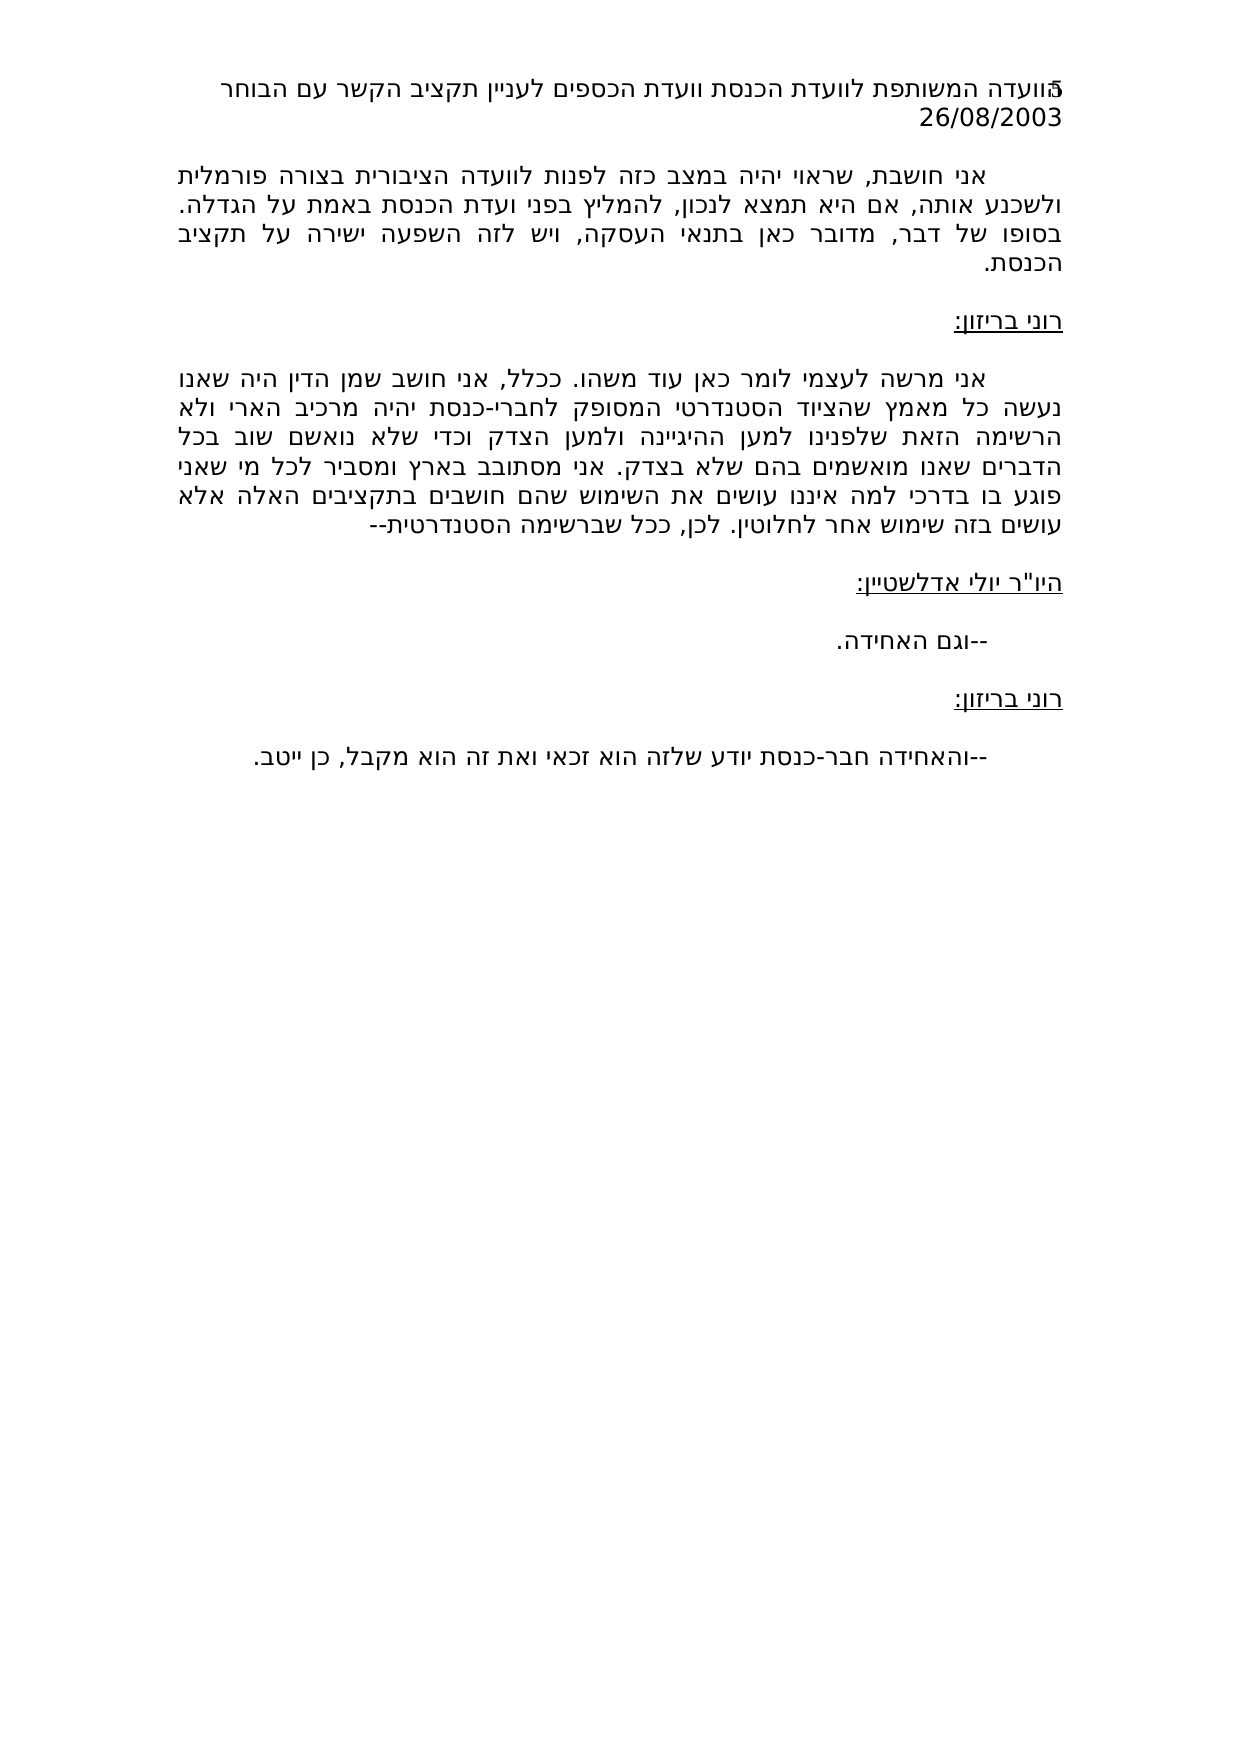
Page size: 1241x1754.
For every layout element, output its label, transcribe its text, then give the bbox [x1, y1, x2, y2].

text --וגם האחידה. [177, 626, 1063, 655]
text אני חושבת, שראוי יהיה במצב כזה לפנות לוועדה הציבורית בצורה פורמלית ולשכנע אותה, אם היא תמצא לנכון, להמליץ בפני ועדת הכנסת באמת על הגדלה. בסופו של דבר, מדובר כאן בתנאי העסקה, ויש לזה השפעה ישירה על תקציב הכנסת. [177, 161, 1063, 278]
text --והאחידה חבר-כנסת יודע שלזה הוא זכאי ואת זה הוא מקבל, כן ייטב. [177, 742, 1063, 771]
text אני מרשה לעצמי לומר כאן עוד משהו. ככלל, אני חושב שמן הדין היה שאנו נעשה כל מאמץ שהציוד הסטנדרטי המסופק לחברי-כנסת יהיה מרכיב הארי ולא הרשימה הזאת שלפנינו למען ההיגיינה ולמען הצדק וכדי שלא נואשם שוב בכל הדברים שאנו מואשמים בהם שלא בצדק. אני מסתובב בארץ ומסביר לכל מי שאני פוגע בו בדרכי למה איננו עושים את השימוש שהם חושבים בתקציבים האלה אלא עושים בזה שימוש אחר לחלוטין. לכן, ככל שברשימה הסטנדרטית-- [177, 364, 1063, 539]
text רוני בריזון: [177, 306, 1063, 336]
text היו"ר יולי אדלשטיין: [177, 568, 1063, 597]
text רוני בריזון: [177, 684, 1063, 713]
